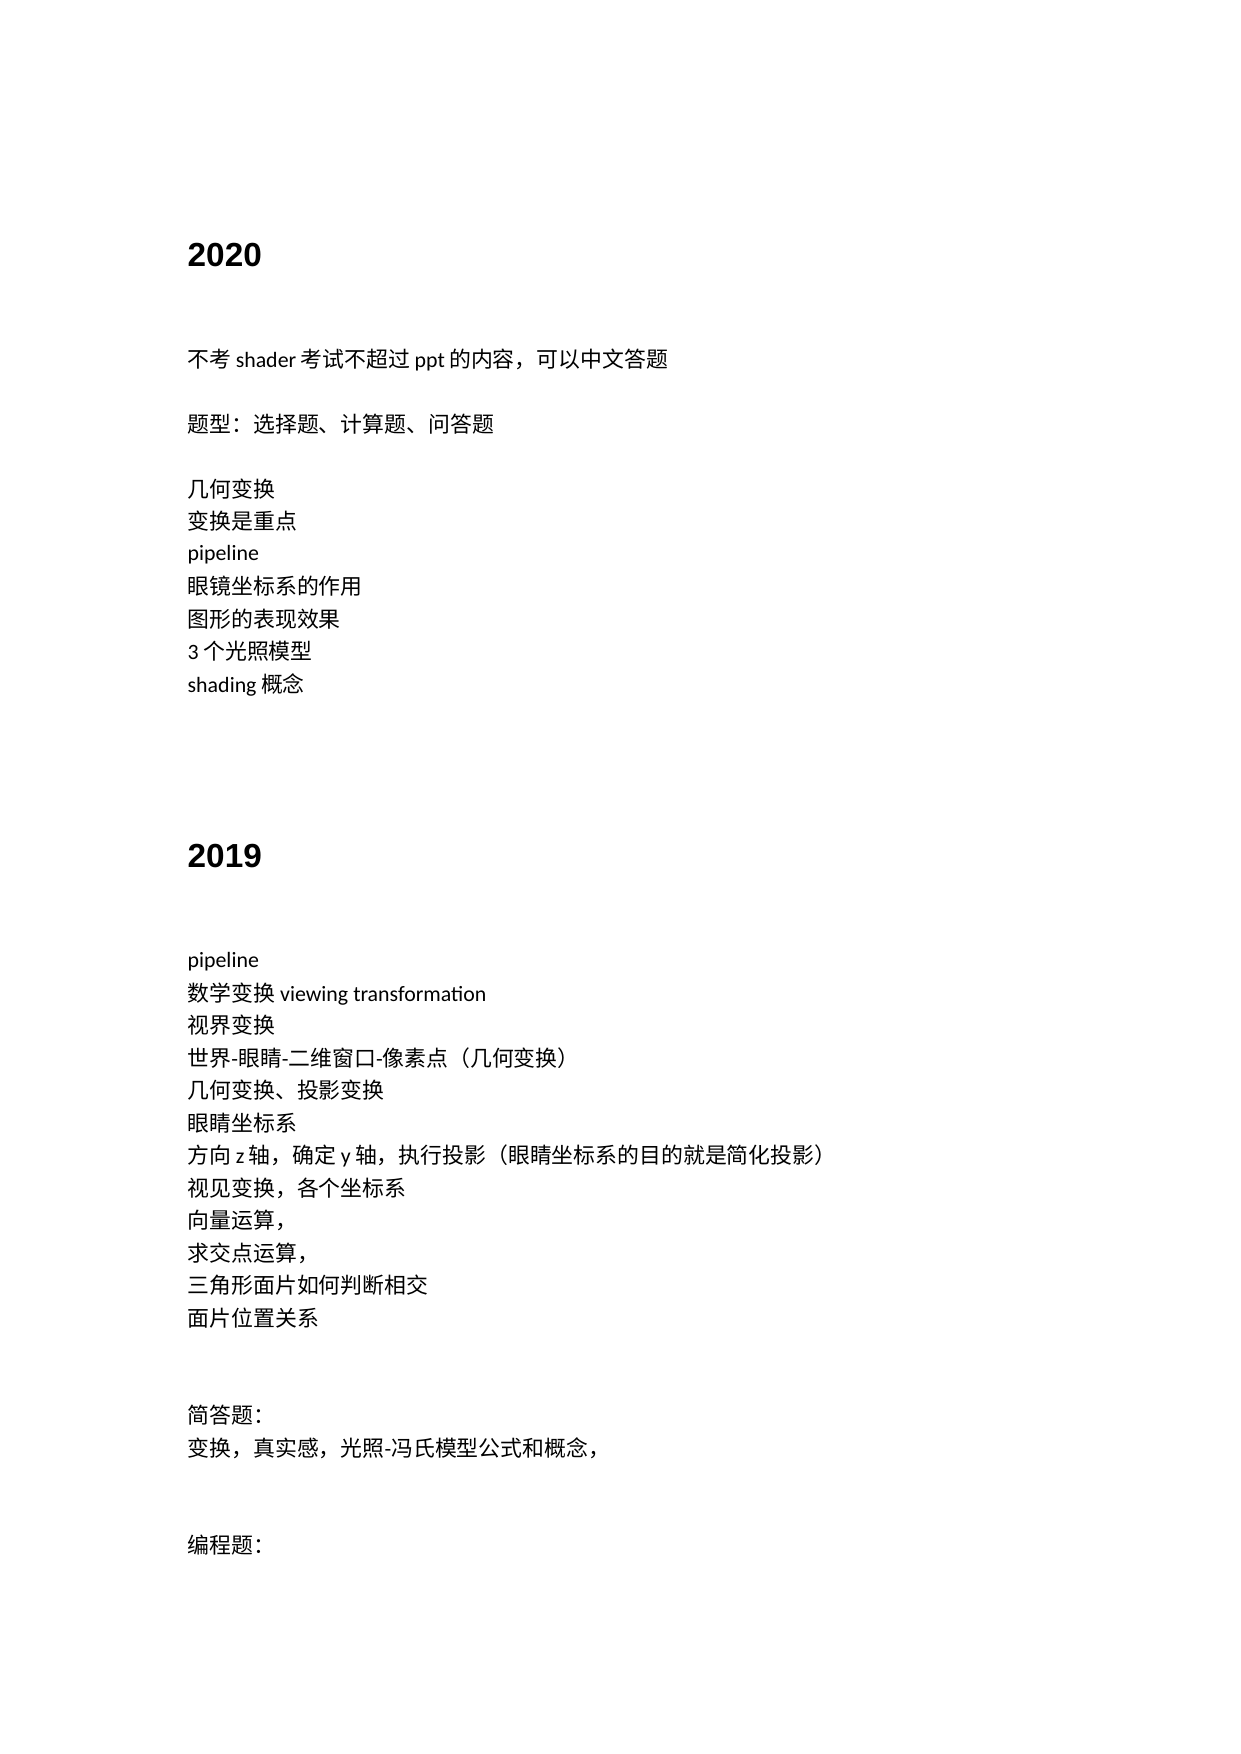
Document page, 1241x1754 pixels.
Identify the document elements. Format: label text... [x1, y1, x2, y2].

text 简答题： [187, 1398, 1053, 1431]
text pipeline [187, 536, 1053, 569]
text 几何变换 [187, 471, 1053, 504]
text 编程题： [187, 1528, 1053, 1561]
text 面片位置关系 [187, 1301, 1053, 1333]
text 求交点运算， [187, 1236, 1053, 1268]
text 向量运算， [187, 1203, 1053, 1236]
text 视界变换 [187, 1008, 1053, 1041]
text 眼镜坐标系的作用 [187, 569, 1053, 601]
text 不考shader考试不超过ppt的内容，可以中文答题 [187, 341, 1053, 374]
text 3个光照模型 [187, 634, 1053, 666]
text 数学变换 viewing transformation [187, 976, 1053, 1008]
text 变换，真实感，光照-冯氏模型公式和概念， [187, 1431, 1053, 1463]
text 视见变换，各个坐标系 [187, 1171, 1053, 1203]
subtitle 2020 [187, 222, 1053, 287]
text 图形的表现效果 [187, 601, 1053, 634]
text 变换是重点 [187, 504, 1053, 536]
text 题型：选择题、计算题、问答题 [187, 406, 1053, 439]
text 眼睛坐标系 [187, 1106, 1053, 1138]
text pipeline [187, 943, 1053, 976]
text 方向z轴，确定y轴，执行投影（眼睛坐标系的目的就是简化投影） [187, 1138, 1053, 1171]
text 几何变换、投影变换 [187, 1073, 1053, 1106]
text shading概念 [187, 666, 1053, 699]
text 世界-眼睛-二维窗口-像素点（几何变换） [187, 1041, 1053, 1073]
subtitle 2019 [187, 823, 1053, 888]
text 三角形面片如何判断相交 [187, 1268, 1053, 1301]
